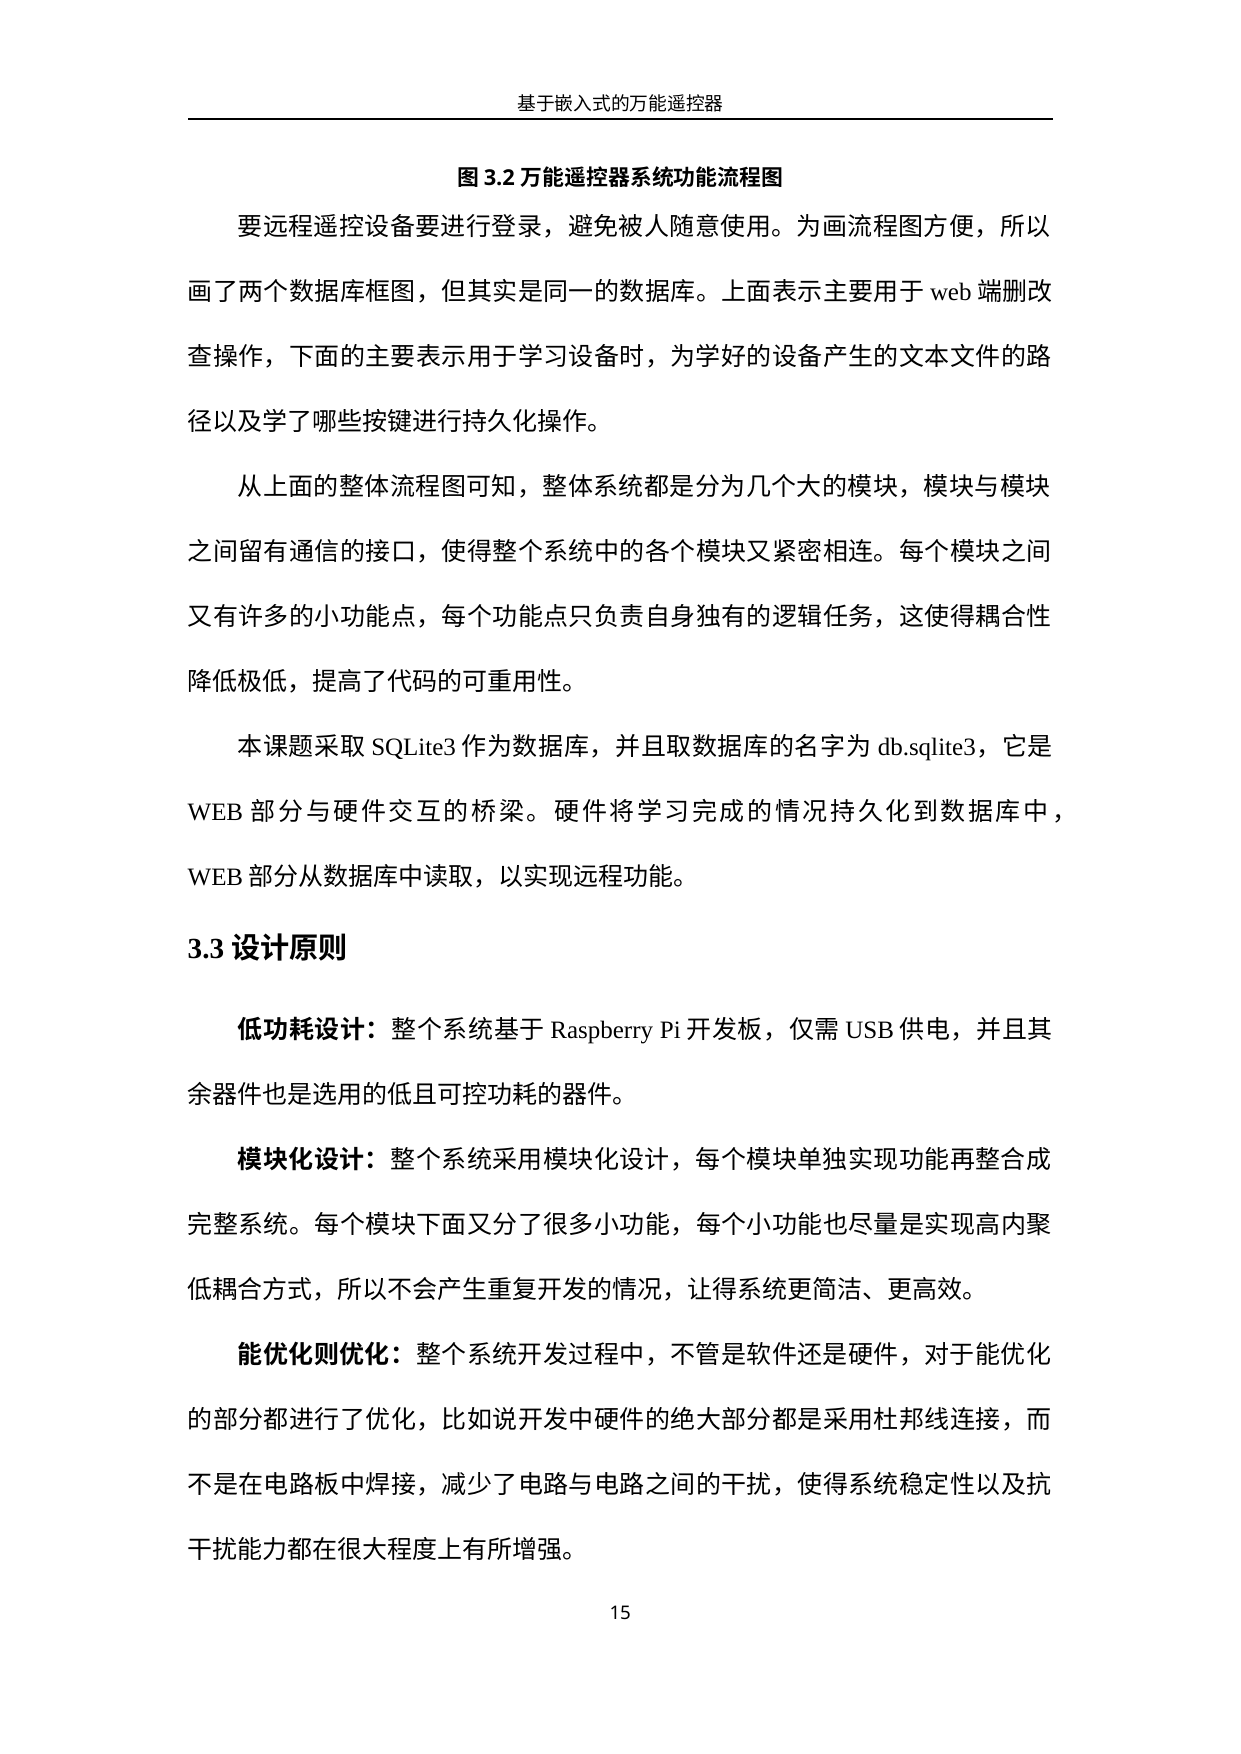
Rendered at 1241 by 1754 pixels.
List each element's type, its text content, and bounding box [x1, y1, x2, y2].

text 模块化设计：整个系统采用模块化设计，每个模块单独实现功能再整合成完整系统。每个模块下面又分了很多小功能，每个小功能也尽量是实现高内聚低耦合方式，所以不会产生重复开发的情况，让得系统更简洁、更高效。 [187, 1125, 1053, 1320]
text 本课题采取SQLite3作为数据库，并且取数据库的名字为db.sqlite3，它是WEB部分与硬件交互的桥梁。硬件将学习完成的情况持久化到数据库中，WEB部分从数据库中读取，以实现远程功能。 [187, 712, 1053, 907]
text 图3.2 万能遥控器系统功能流程图 [187, 160, 1053, 192]
subtitle 3.3 设计原则 [187, 913, 1053, 978]
text 能优化则优化：整个系统开发过程中，不管是软件还是硬件，对于能优化的部分都进行了优化，比如说开发中硬件的绝大部分都是采用杜邦线连接，而不是在电路板中焊接，减少了电路与电路之间的干扰，使得系统稳定性以及抗干扰能力都在很大程度上有所增强。 [187, 1320, 1053, 1580]
text 从上面的整体流程图可知，整体系统都是分为几个大的模块，模块与模块之间留有通信的接口，使得整个系统中的各个模块又紧密相连。每个模块之间又有许多的小功能点，每个功能点只负责自身独有的逻辑任务，这使得耦合性降低极低，提高了代码的可重用性。 [187, 452, 1053, 712]
text 低功耗设计：整个系统基于Raspberry Pi开发板，仅需USB供电，并且其余器件也是选用的低且可控功耗的器件。 [187, 995, 1053, 1125]
text 要远程遥控设备要进行登录，避免被人随意使用。为画流程图方便，所以画了两个数据库框图，但其实是同一的数据库。上面表示主要用于web端删改查操作，下面的主要表示用于学习设备时，为学好的设备产生的文本文件的路径以及学了哪些按键进行持久化操作。 [187, 192, 1053, 452]
